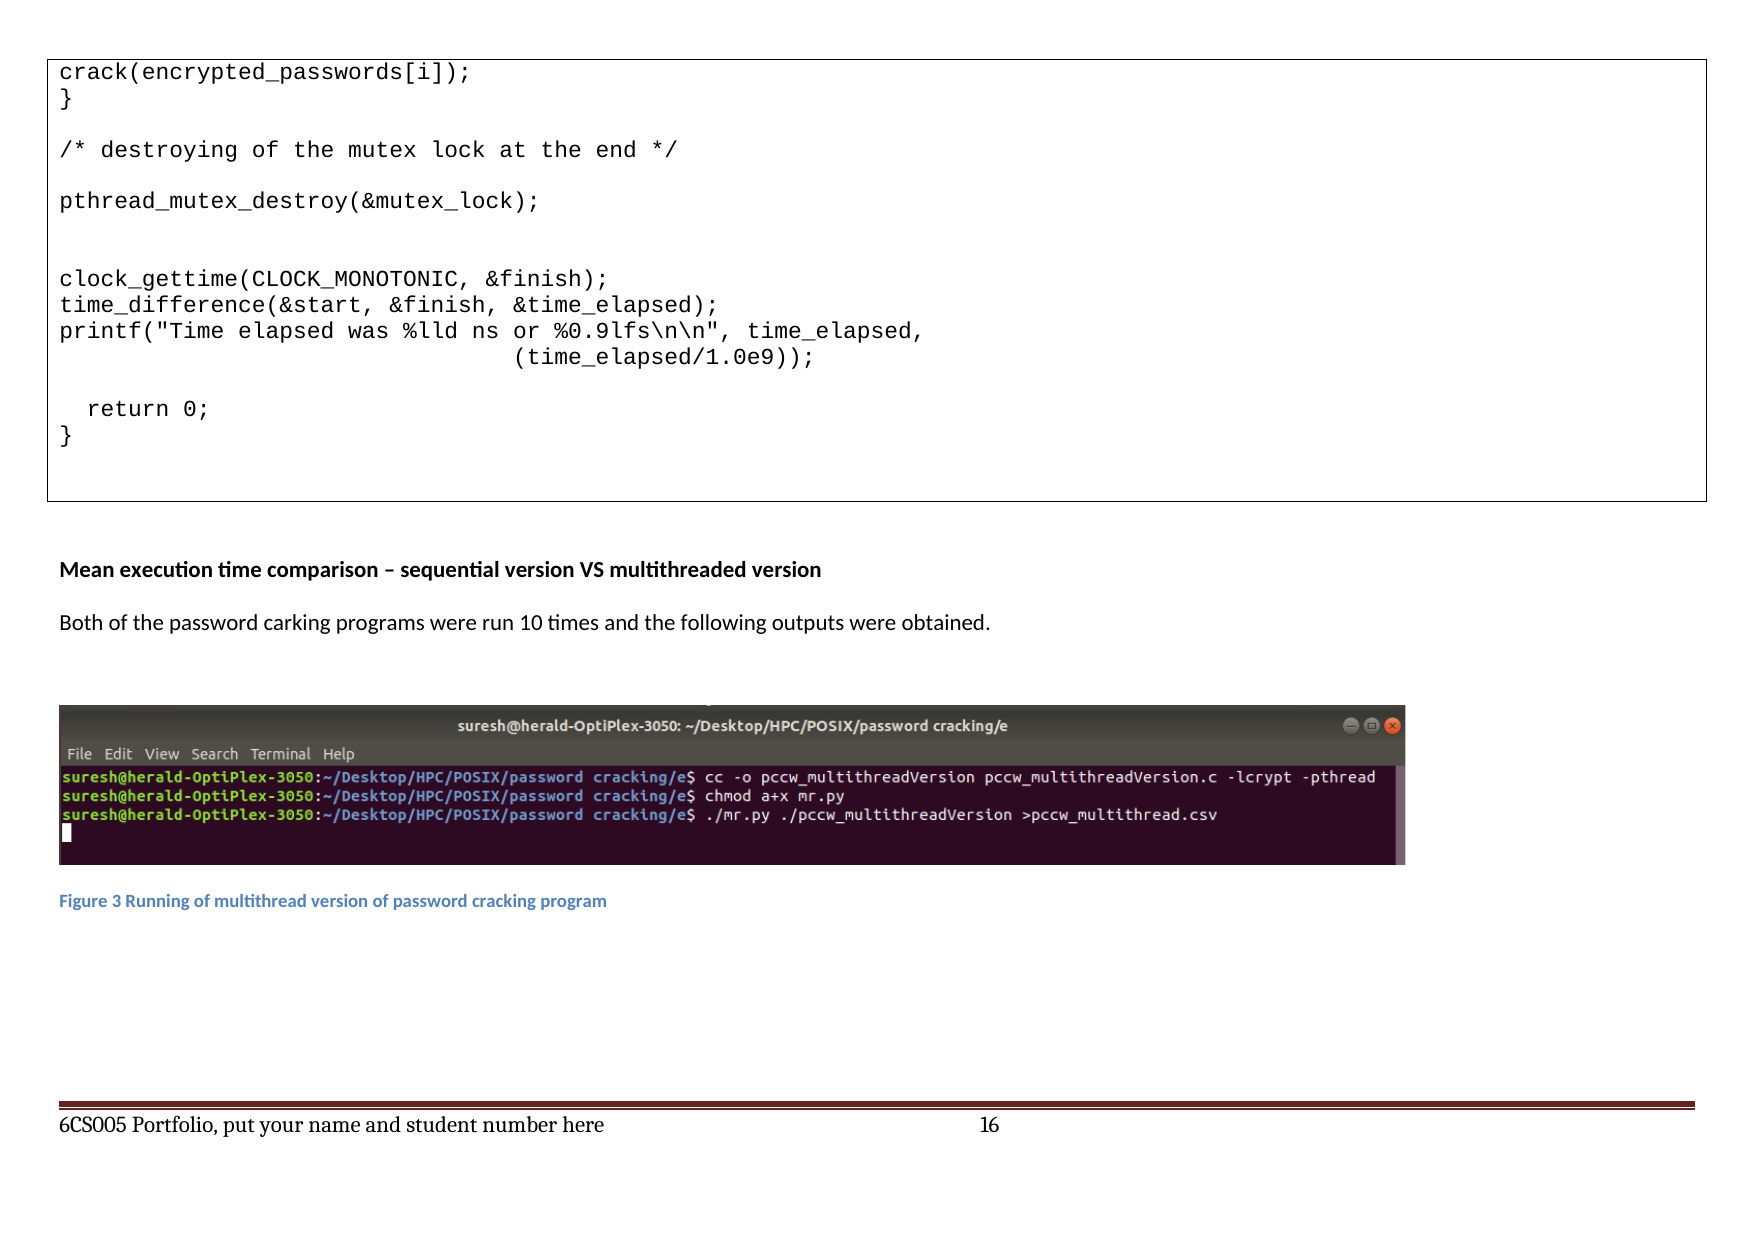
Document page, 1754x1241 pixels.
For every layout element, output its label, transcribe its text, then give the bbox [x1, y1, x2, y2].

picture [59, 705, 1406, 865]
text Both of the password carking programs were run 10 times and the following outputs were obtained. [59, 608, 1695, 636]
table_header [48, 60, 1706, 501]
text Mean execution time comparison – sequential version VS multithreaded version [59, 555, 1695, 583]
